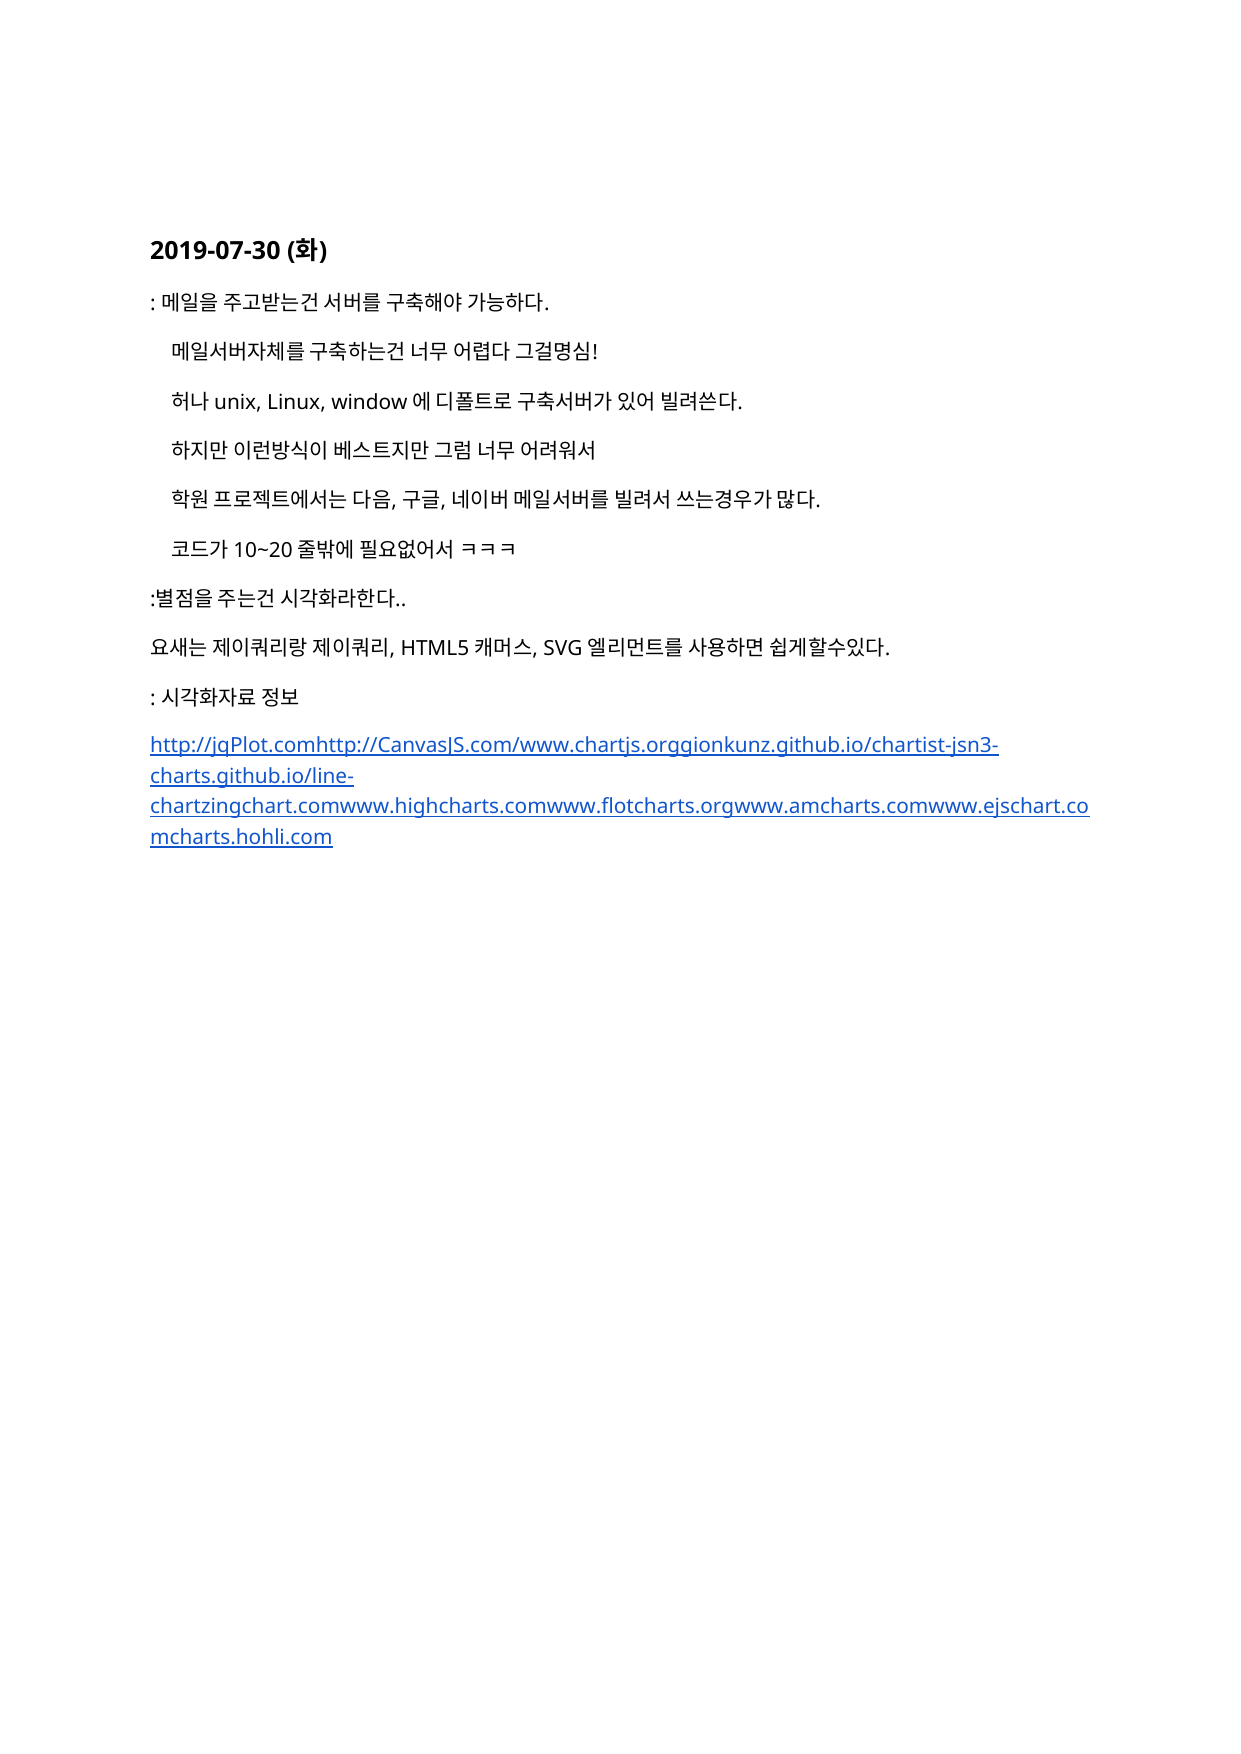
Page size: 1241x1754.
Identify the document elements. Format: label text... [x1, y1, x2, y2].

text :별점을 주는건 시각화라한다.. [150, 582, 1090, 613]
text http://jqPlot.comhttp://CanvasJS.com/www.chartjs.orggionkunz.github.io/chartist-jsn3-charts.github.io/line-chartzingchart.comwww.highcharts.comwww.flotcharts.orgwww.amcharts.comwww.ejschart.comcharts.hohli.com [150, 817, 1090, 851]
text : 시각화자료 정보 [150, 681, 1090, 711]
text 허나 unix, Linux, window에 디폴트로 구축서버가 있어 빌려쓴다. [150, 385, 1090, 415]
text 메일서버자체를 구축하는건 너무 어렵다 그걸명심! [150, 336, 1090, 366]
text 학원 프로젝트에서는 다음, 구글, 네이버 메일서버를 빌려서 쓰는경우가 많다. [150, 483, 1090, 514]
text 요새는 제이쿼리랑 제이쿼리, HTML5 캐머스, SVG 엘리먼트를 사용하면 쉽게할수있다. [150, 632, 1090, 662]
text : 메일을 주고받는건 서버를 구축해야 가능하다. [150, 286, 1090, 316]
text 하지만 이런방식이 베스트지만 그럼 너무 어려워서 [150, 434, 1090, 464]
text 코드가 10~20줄밖에 필요없어서 ㅋㅋㅋ [150, 533, 1090, 563]
text 2019-07-30 (화) [150, 230, 1090, 267]
text http://jqPlot.comhttp://CanvasJS.com/www.chartjs.orggionkunz.github.io/chartist-jsn3-charts.github.io/line-chartzingchart.comwww.highcharts.comwww.flotcharts.orgwww.amcharts.comwww.ejschart.comcharts.hohli.com [150, 730, 1090, 816]
